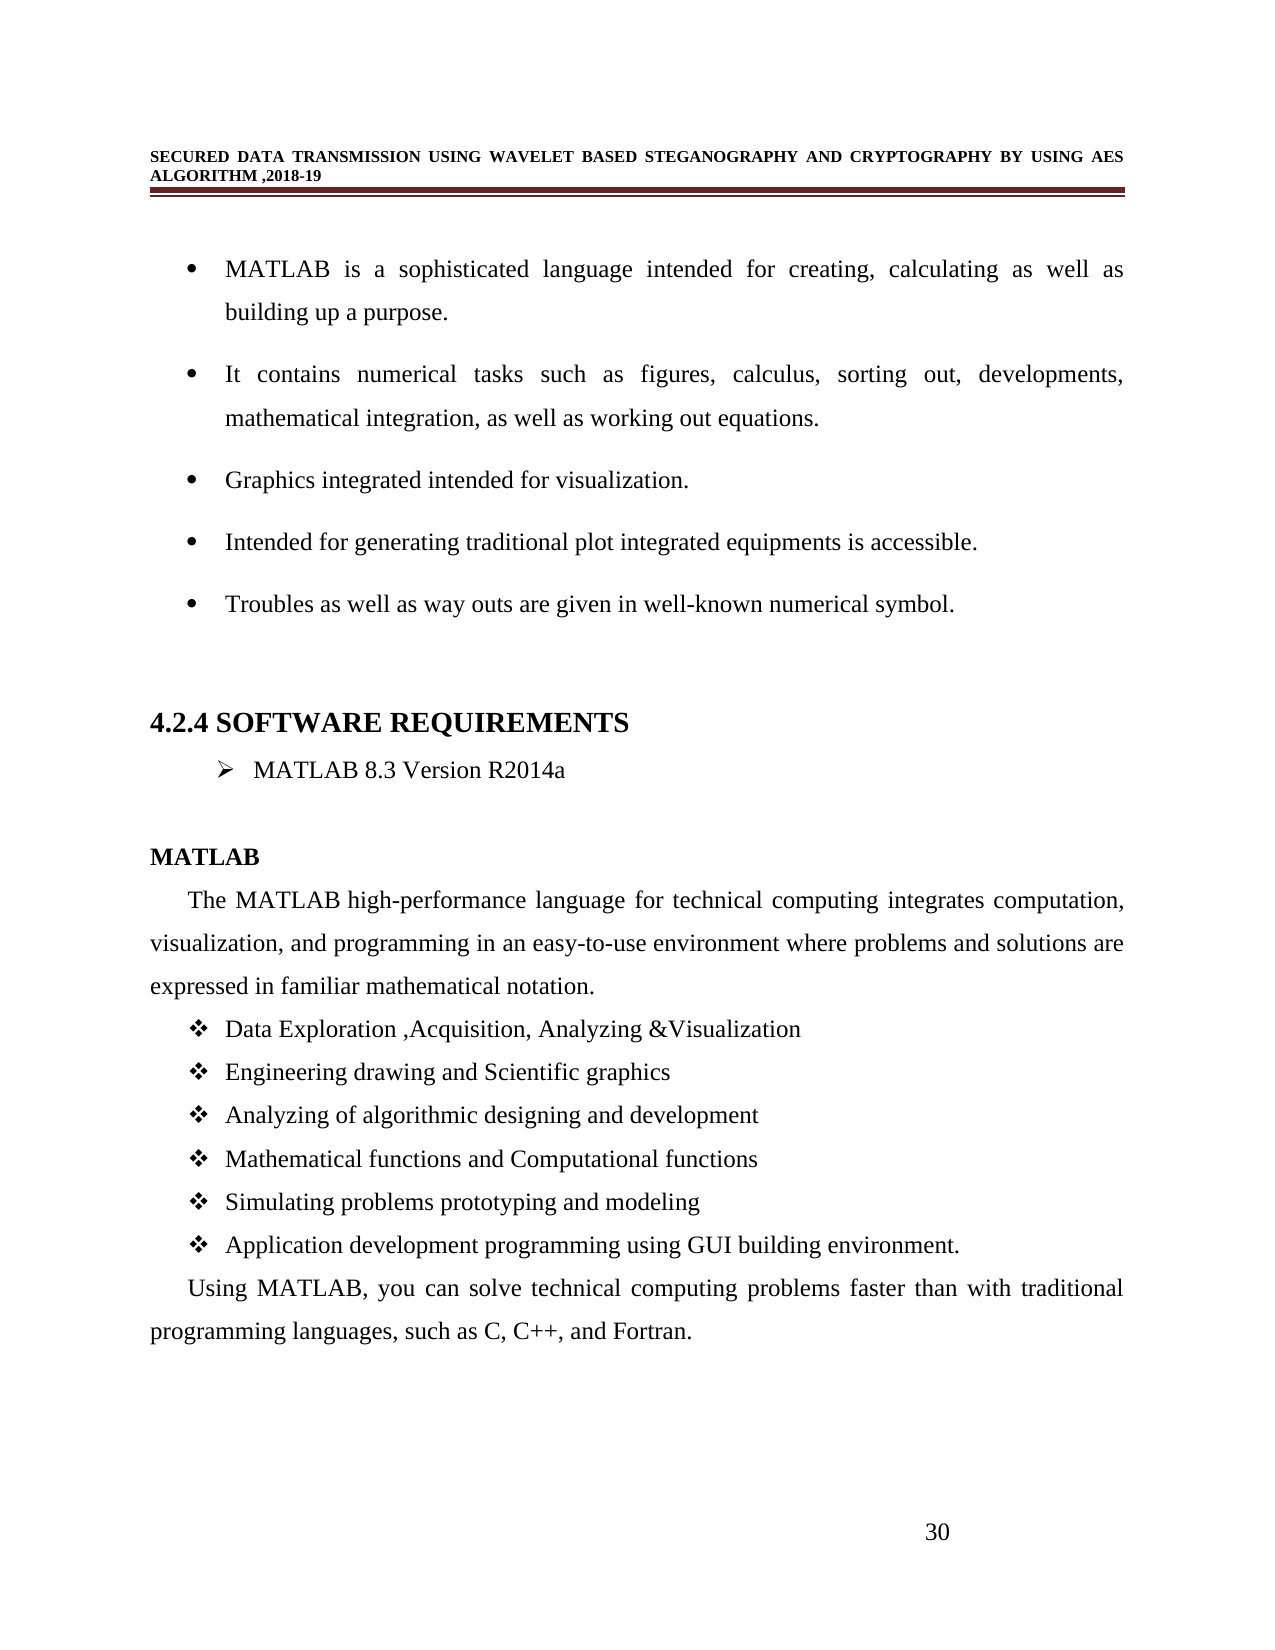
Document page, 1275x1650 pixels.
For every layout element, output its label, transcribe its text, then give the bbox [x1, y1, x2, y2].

list Simulating problems prototyping and modeling [187, 1187, 1125, 1216]
list Analyzing of algorithmic designing and development [187, 1101, 1125, 1129]
list Engineering drawing and Scientific graphics [187, 1057, 1125, 1086]
list Application development programming using GUI building environment. [187, 1230, 1125, 1259]
text MATLAB [150, 842, 1125, 871]
list Troubles as well as way outs are given in well-known numerical symbol. [187, 589, 1125, 618]
list Graphics integrated intended for visualization. [187, 465, 1125, 494]
list MATLAB 8.3 Version R2014a [216, 756, 1125, 784]
list Data Exploration ,Acquisition, Analyzing &Visualization [187, 1014, 1125, 1043]
list Mathematical functions and Computational functions [187, 1144, 1125, 1172]
text The MATLAB high-performance language for technical computing integrates computation, visualization, and programming in an easy-to-use environment where problems and solutions are expressed in familiar mathematical notation. [150, 885, 1125, 1000]
list It contains numerical tasks such as figures, calculus, sorting out, developments, mathematical integration, as well as working out equations. [187, 359, 1125, 431]
list MATLAB is a sophisticated language intended for creating, calculating as well as building up a purpose. [187, 254, 1125, 326]
list Intended for generating traditional plot integrated equipments is accessible. [187, 527, 1125, 556]
text Using MATLAB, you can solve technical computing problems faster than with traditional programming languages, such as C, C++, and Fortran. [150, 1273, 1125, 1345]
text 4.2.4 SOFTWARE REQUIREMENTS [150, 705, 1125, 739]
